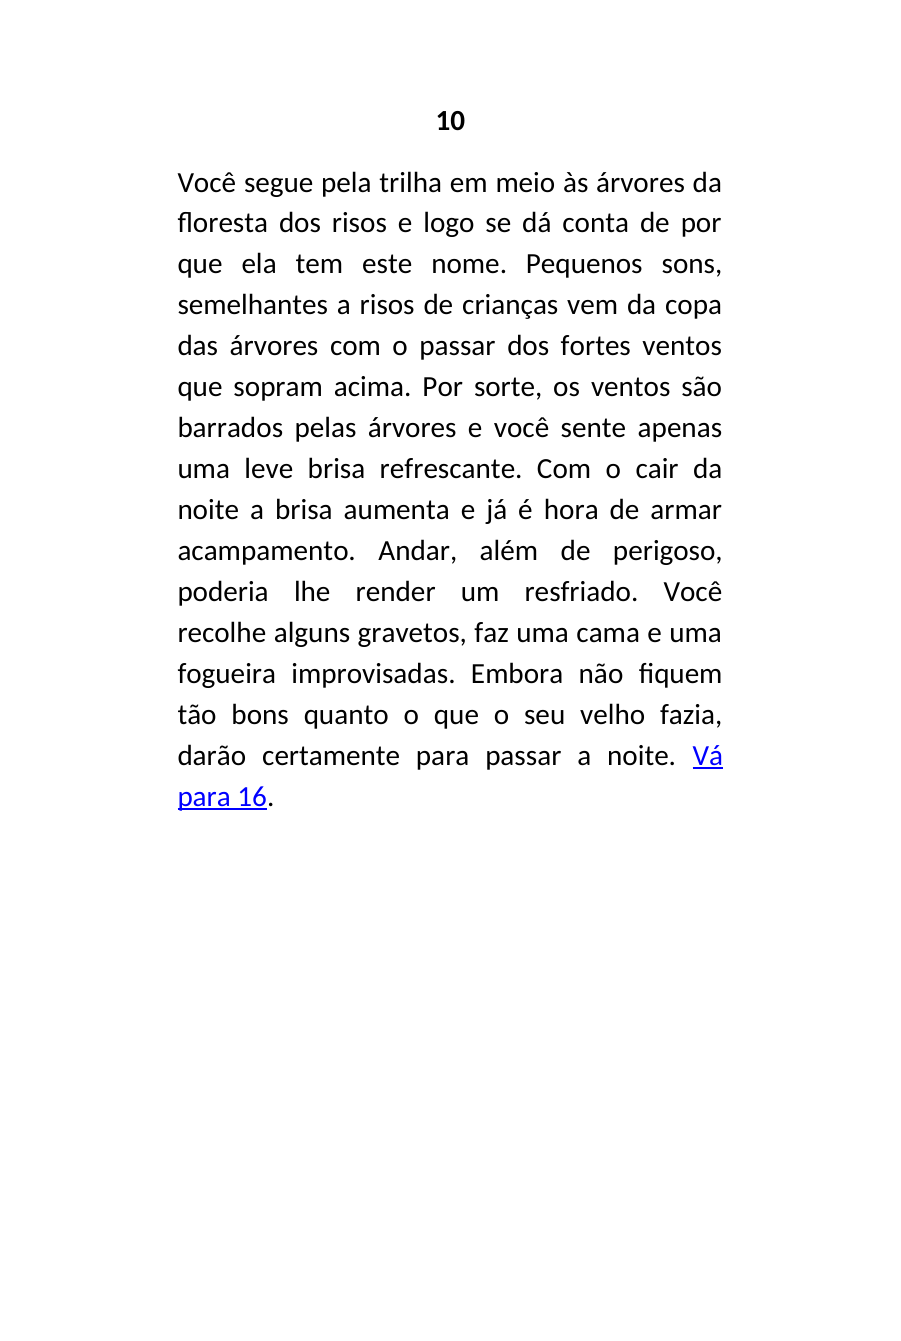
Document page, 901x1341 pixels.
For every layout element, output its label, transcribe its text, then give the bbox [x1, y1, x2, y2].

text 10 [177, 102, 723, 137]
text Você segue pela trilha em meio às árvores da floresta dos risos e logo se dá conta de por que ela tem este nome. Pequenos sons, semelhantes a risos de crianças vem da copa das árvores com o passar dos fortes ventos que sopram acima. Por sorte, os ventos são barrados pelas árvores e você sente apenas uma leve brisa refrescante. Com o cair da noite a brisa aumenta e já é hora de armar acampamento. Andar, além de perigoso, poderia lhe render um resfriado. Você recolhe alguns gravetos, faz uma cama e uma fogueira improvisadas. Embora não fiquem tão bons quanto o que o seu velho fazia, darão certamente para passar a noite. Vá para 16. [177, 164, 723, 813]
